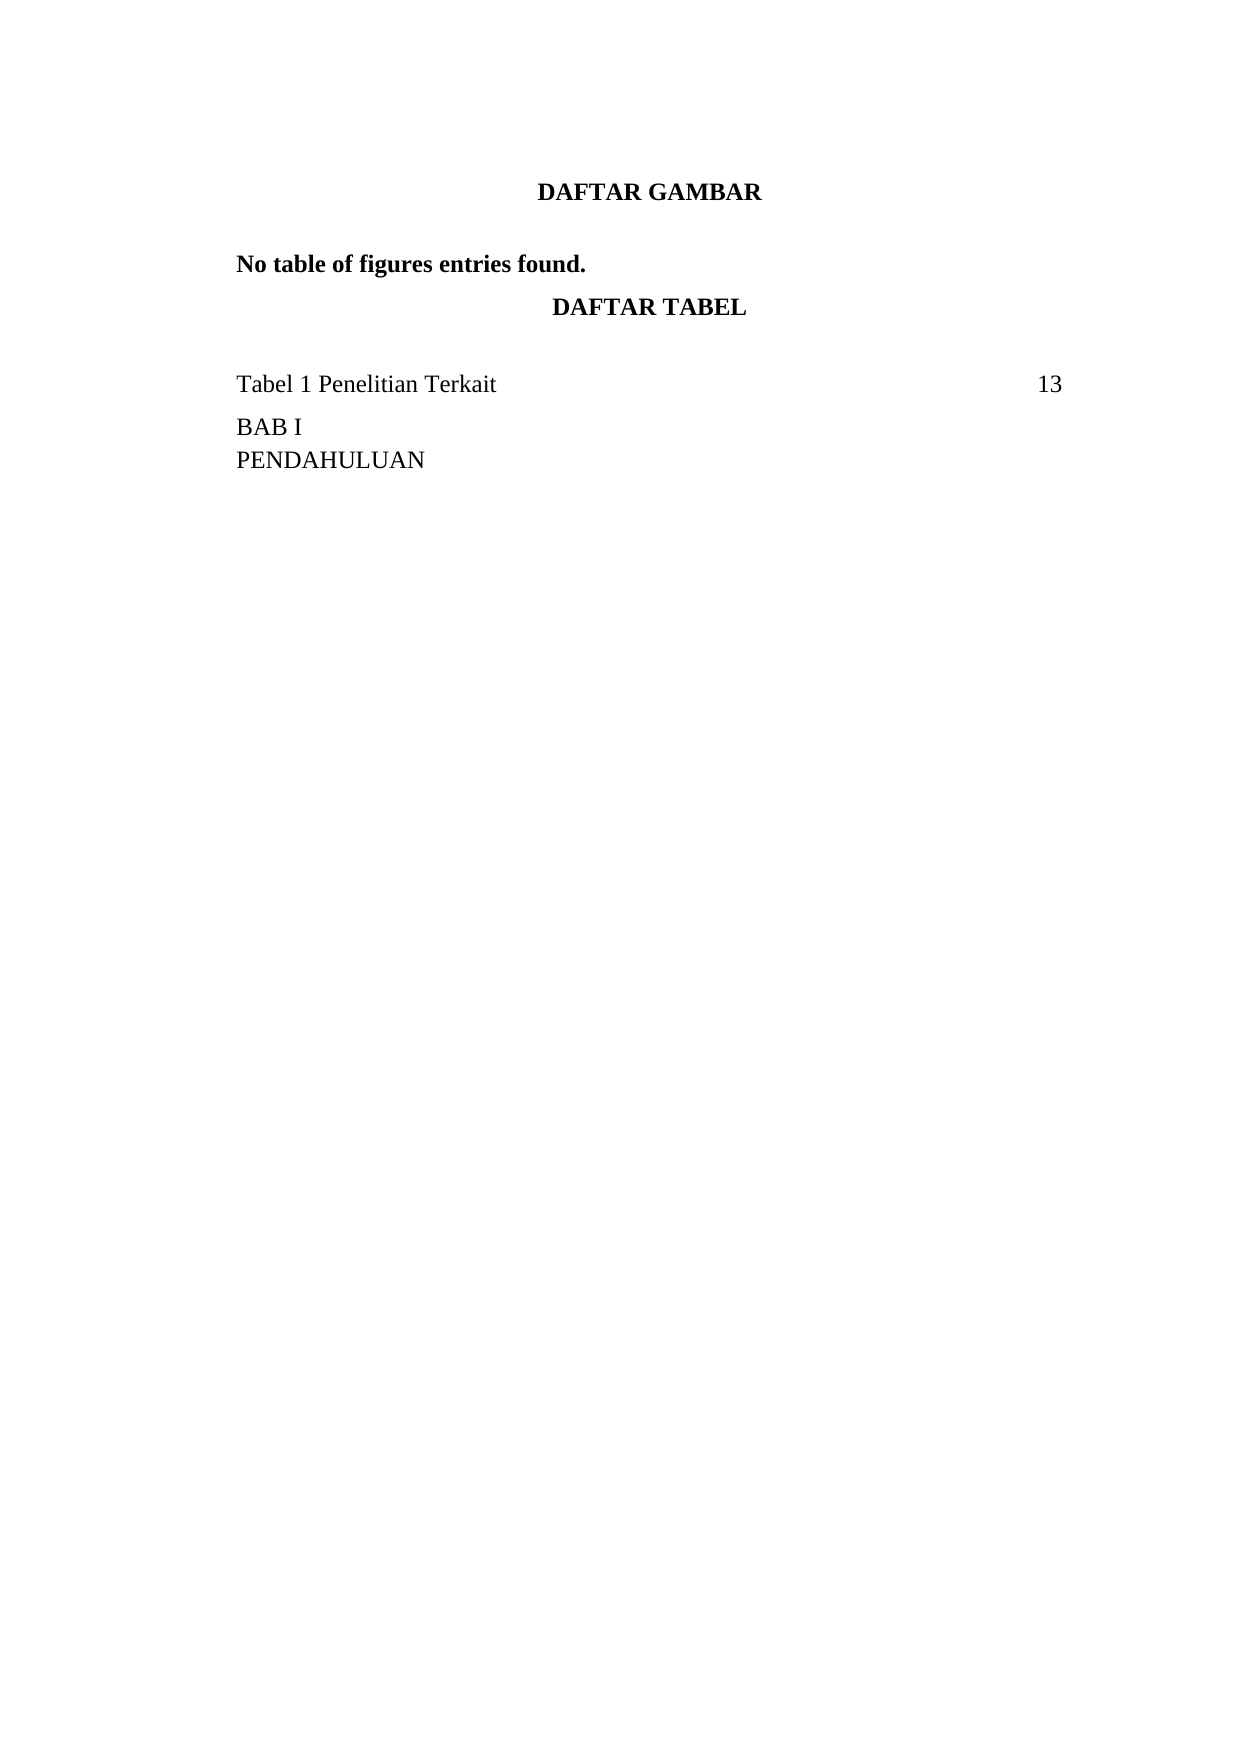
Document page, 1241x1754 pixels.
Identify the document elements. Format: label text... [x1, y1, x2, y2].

subtitle DAFTAR TABEL [236, 292, 1063, 321]
subtitle DAFTAR GAMBAR [236, 177, 1063, 206]
